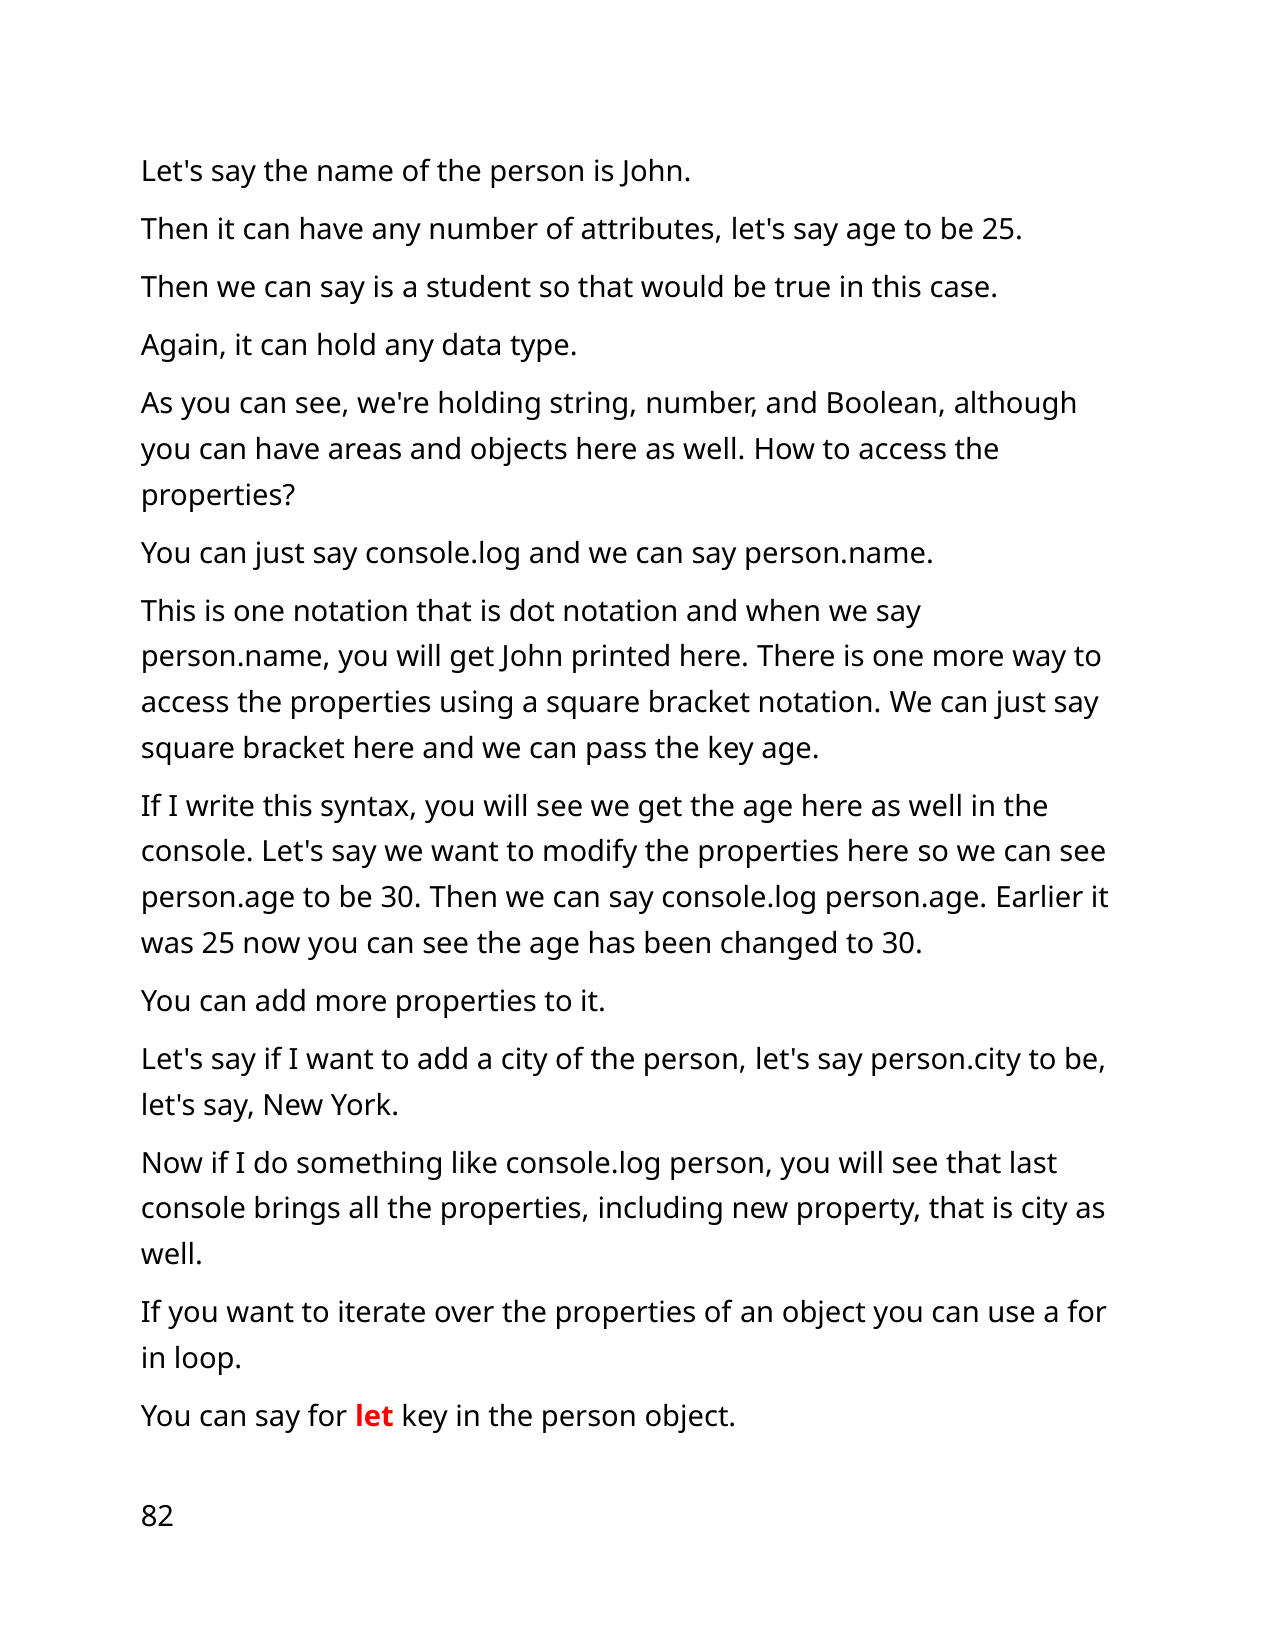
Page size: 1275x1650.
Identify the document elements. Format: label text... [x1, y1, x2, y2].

text This is one notation that is dot notation and when we say person.name, you will get John printed here. There is one more way to access the properties using a square bracket notation. We can just say square bracket here and we can pass the key age. [141, 590, 1125, 767]
text Let's say the name of the person is John. [141, 150, 1125, 190]
text You can add more properties to it. [141, 980, 1125, 1020]
text You can say for let key in the person object. [141, 1395, 1125, 1435]
text As you can see, we're holding string, number, and Boolean, although you can have areas and objects here as well. How to access the properties? [141, 382, 1125, 513]
text Again, it can hold any data type. [141, 324, 1125, 364]
text If you want to iterate over the properties of an object you can use a for in loop. [141, 1291, 1125, 1377]
text Then it can have any number of attributes, let's say age to be 25. [141, 208, 1125, 248]
text Then we can say is a student so that would be true in this case. [141, 266, 1125, 306]
text Let's say if I want to add a city of the person, let's say person.city to be, let's say, New York. [141, 1038, 1125, 1123]
text You can just say console.log and we can say person.name. [141, 532, 1125, 572]
text If I write this syntax, you will see we get the age here as well in the console. Let's say we want to modify the properties here so we can see person.age to be 30. Then we can say console.log person.age. Earlier it was 25 now you can see the age has been changed to 30. [141, 785, 1125, 962]
text Now if I do something like console.log person, you will see that last console brings all the properties, including new property, that is city as well. [141, 1142, 1125, 1273]
